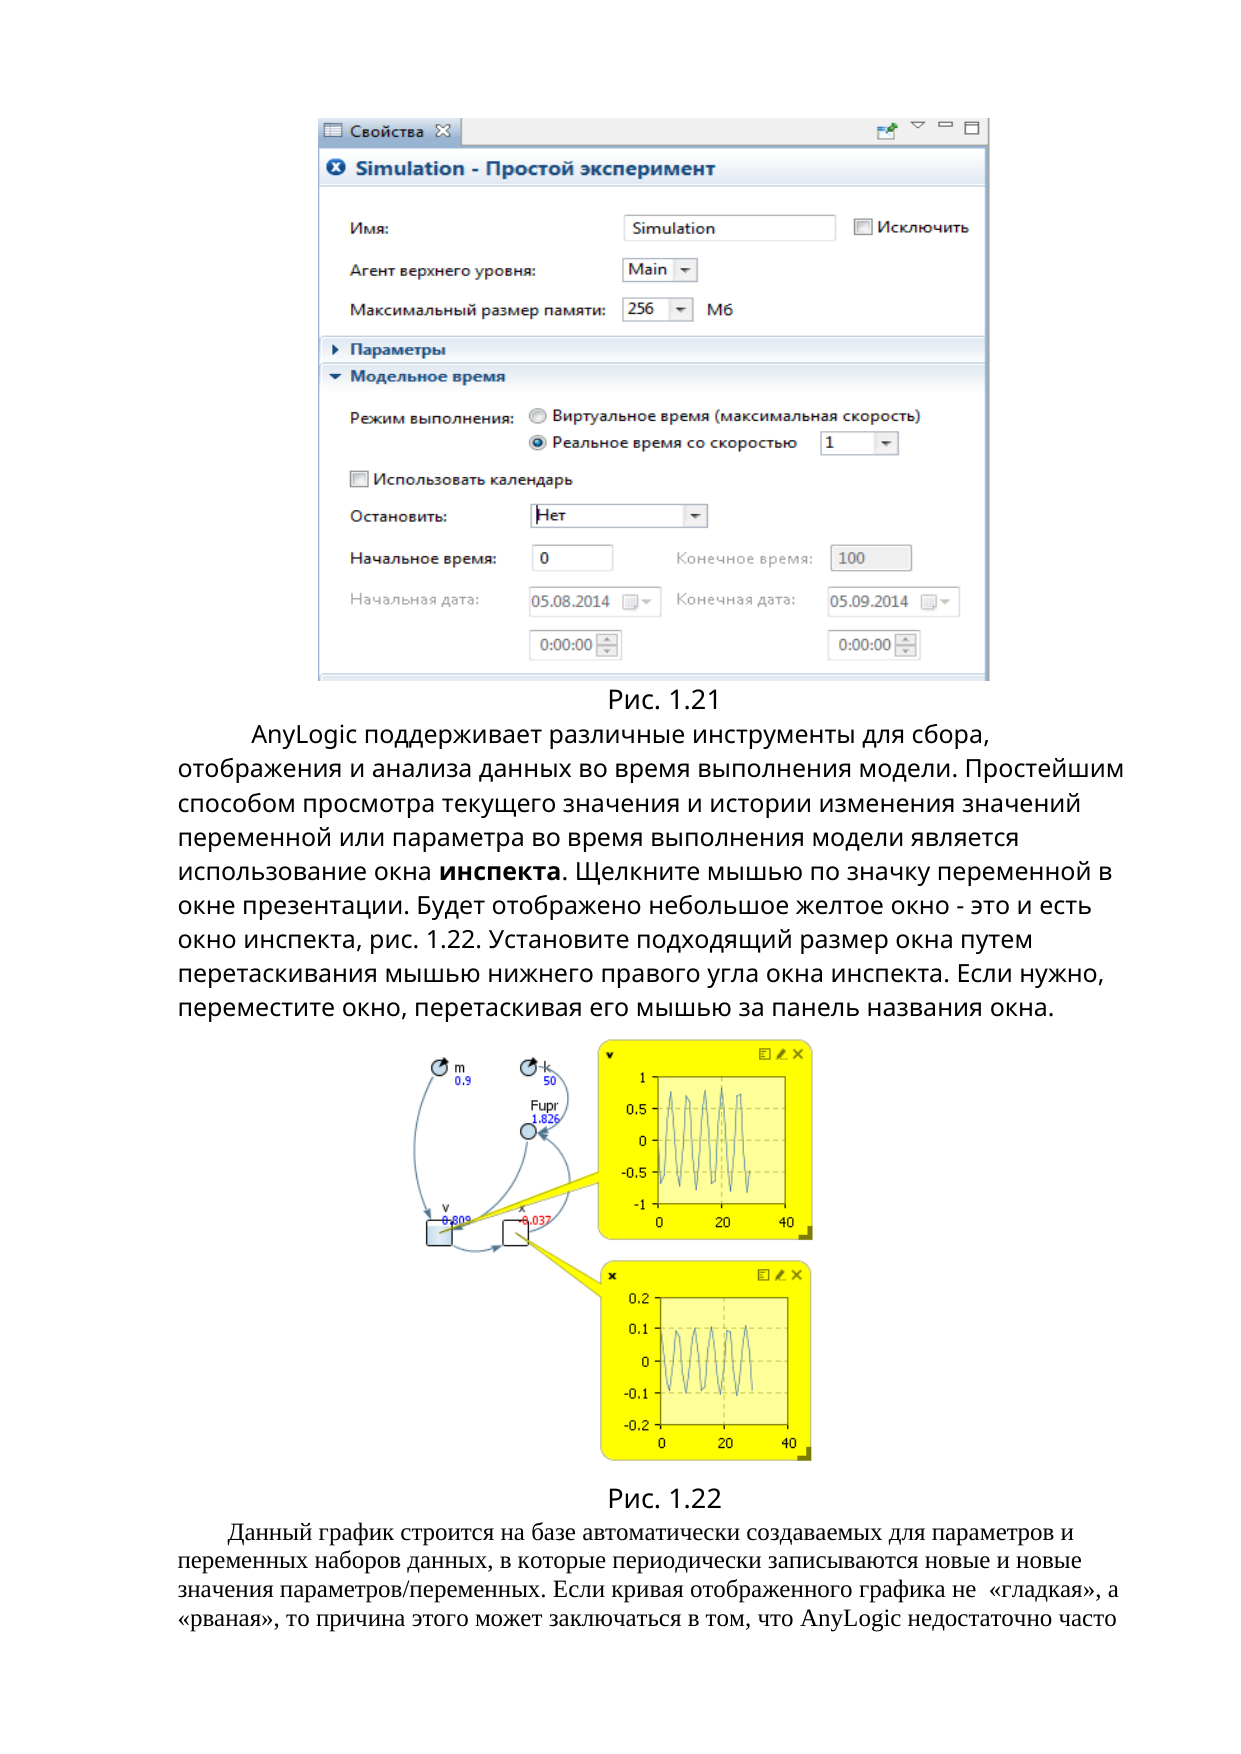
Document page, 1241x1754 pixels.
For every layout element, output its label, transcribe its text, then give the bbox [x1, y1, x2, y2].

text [177, 1517, 1152, 1632]
picture [318, 118, 991, 681]
text AnyLogic поддерживает различные инструменты для сбора, отображения и анализа данных во время выполнения модели. Простейшим способом просмотра текущего значения и истории изменения значений переменной или параметра во время выполнения модели является использование окна инспекта. Щелкните мышью по значку переменной в окне презентации. Будет отображено небольшое желтое окно - это и есть окно инспекта, рис. 1.22. Установите подходящий размер окна путем перетаскивания мышью нижнего правого угла окна инспекта. Если нужно, переместите окно, перетаскивая его мышью за панель названия окна. [177, 717, 1152, 1024]
text Рис. 1.21 [177, 680, 1152, 717]
picture [402, 1023, 847, 1480]
text Рис. 1.22 [177, 1480, 1152, 1517]
